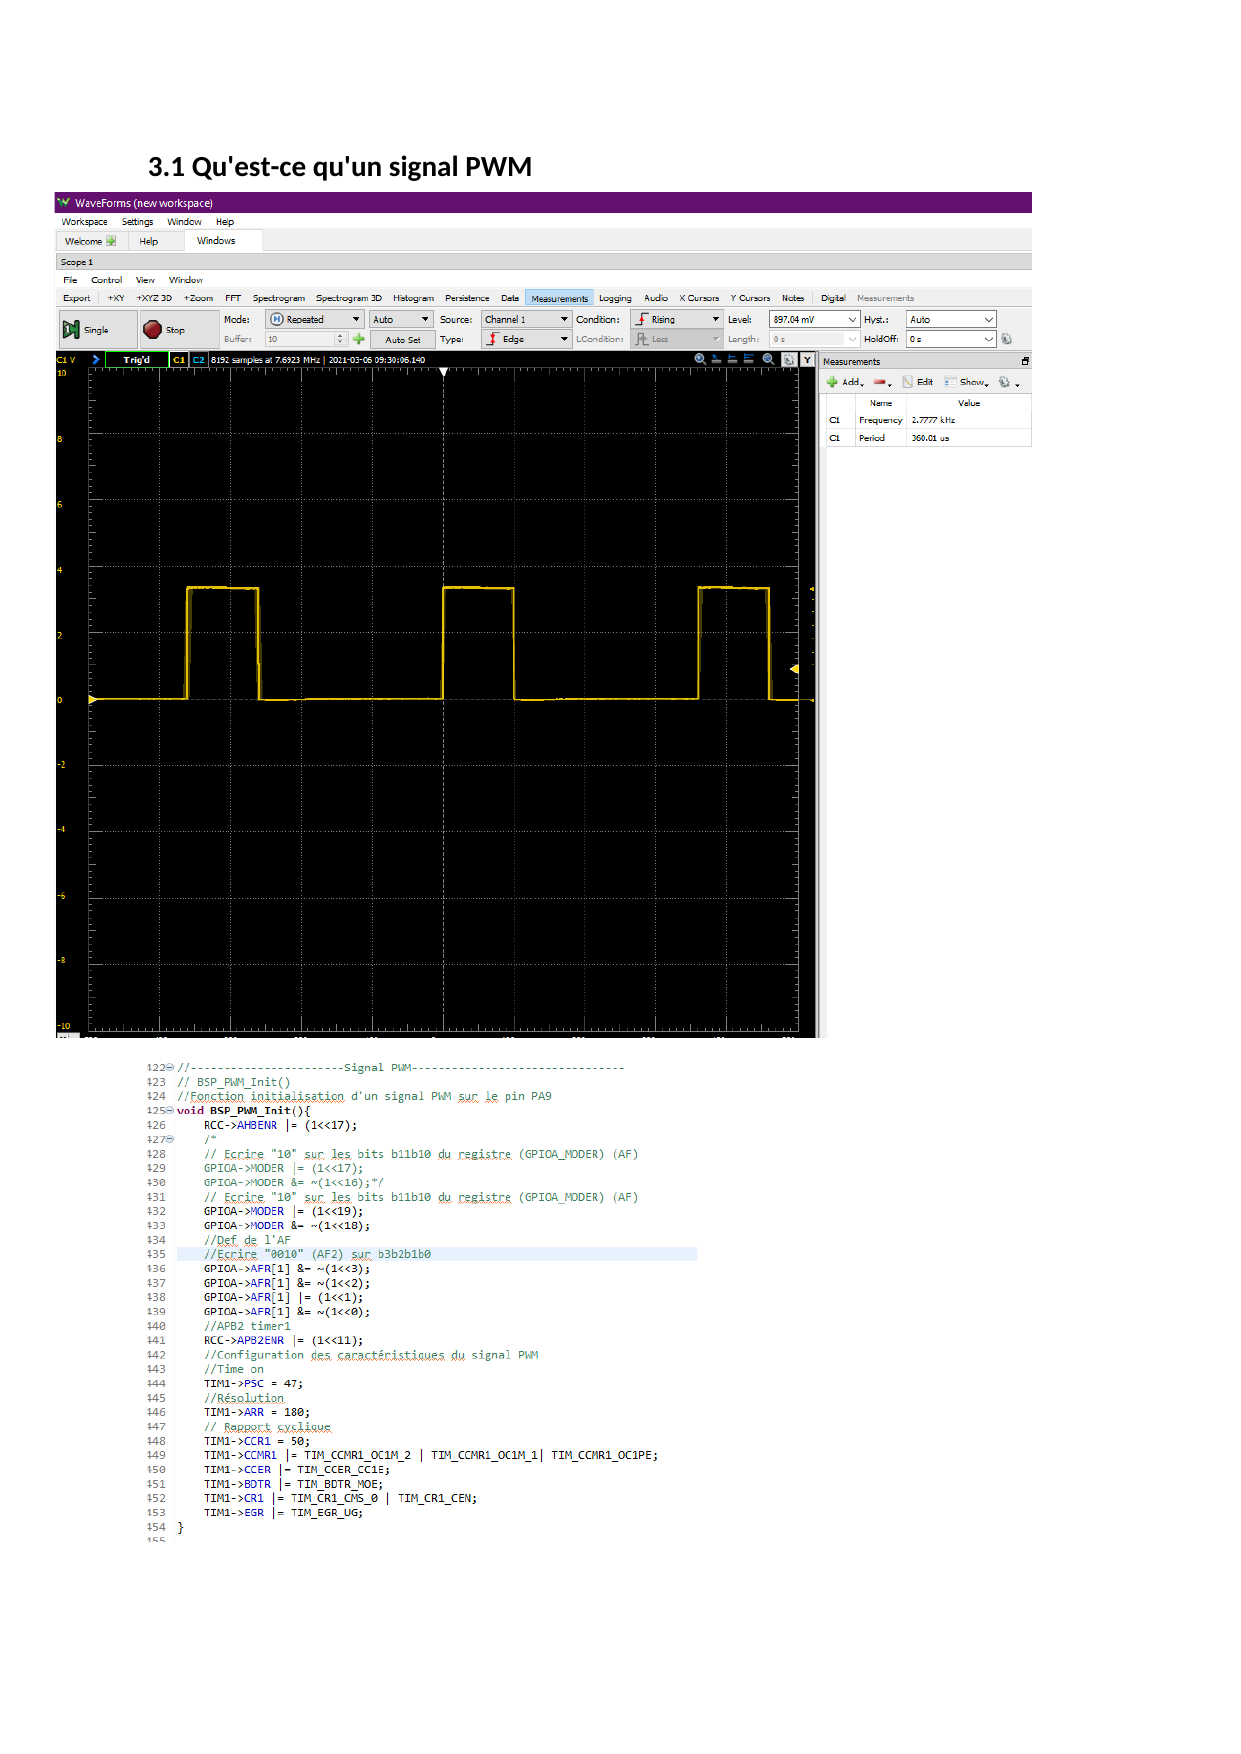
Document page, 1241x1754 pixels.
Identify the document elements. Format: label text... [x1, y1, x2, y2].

picture [54, 192, 1029, 1038]
picture [147, 1060, 698, 1542]
text 3.1 Qu'est-ce qu'un signal PWM [148, 148, 1093, 183]
